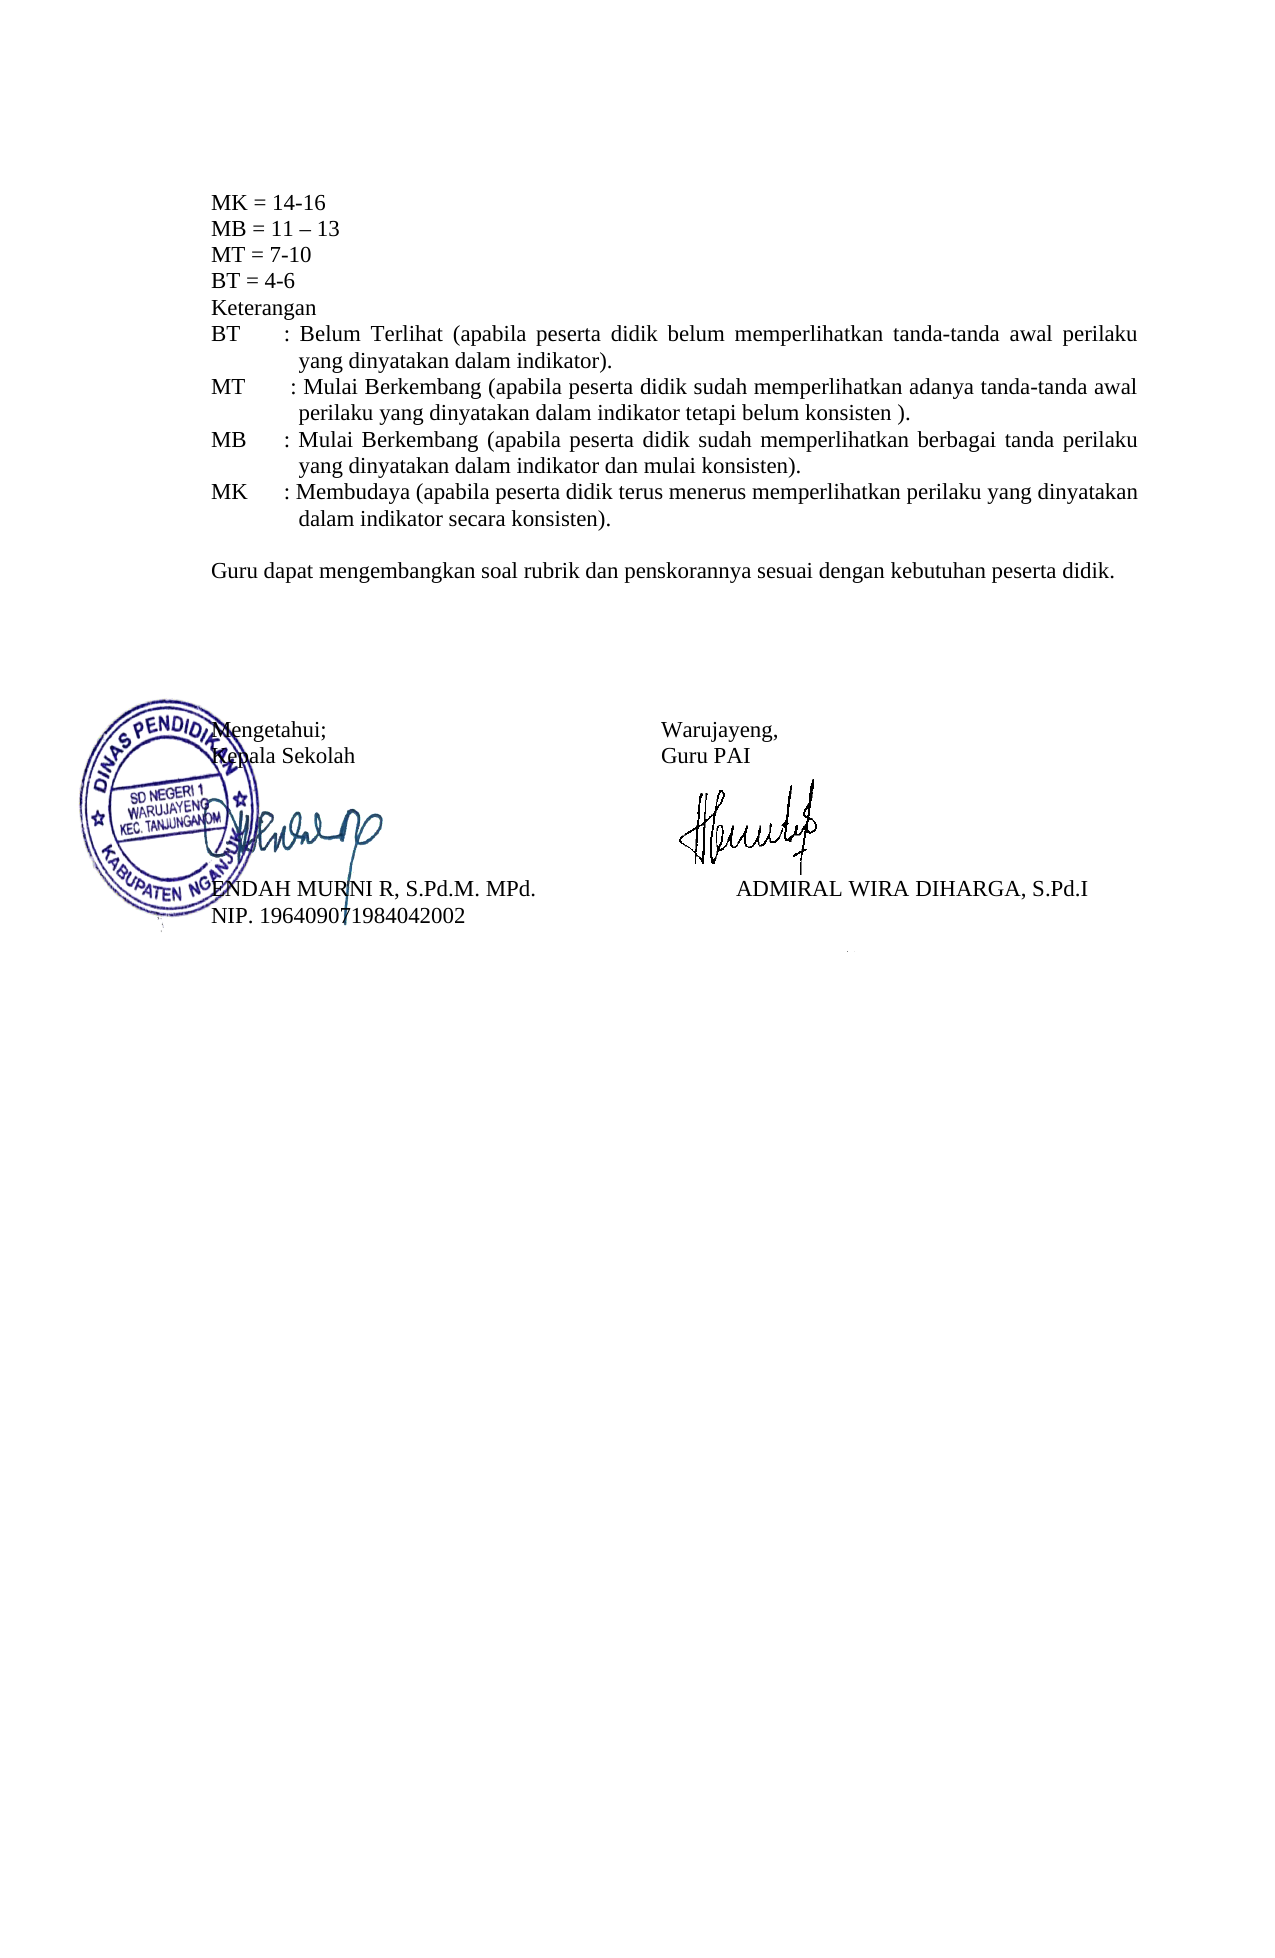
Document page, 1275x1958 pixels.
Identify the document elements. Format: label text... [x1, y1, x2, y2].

text MT : Mulai Berkembang (apabila peserta didik sudah memperlihatkan adanya tanda-tanda awal perilaku yang dinyatakan dalam indikator tetapi belum konsisten ). [211, 373, 1139, 426]
text MB : Mulai Berkembang (apabila peserta didik sudah memperlihatkan berbagai tanda perilaku yang dinyatakan dalam indikator dan mulai konsisten). [211, 426, 1139, 478]
text Kepala Sekolah Guru PAI [136, 742, 1139, 768]
picture [63, 676, 402, 938]
text BT : Belum Terlihat (apabila peserta didik belum memperlihatkan tanda-tanda awal perilaku yang dinyatakan dalam indikator). [211, 320, 1139, 373]
text Guru dapat mengembangkan soal rubrik dan penskorannya sesuai dengan kebutuhan peserta didik. [211, 557, 1139, 584]
text BT = 4-6 [211, 268, 1139, 294]
text Mengetahui; Warujayeng, [136, 716, 1139, 742]
text NIP. 196409071984042002 [136, 902, 1139, 928]
text MT = 7-10 [211, 241, 1139, 268]
text MB = 11 – 13 [211, 215, 1139, 241]
text ENDAH MURNI R, S.Pd.M. MPd. ADMIRAL WIRA DIHARGA, S.Pd.I [136, 875, 1139, 902]
text MK : Membudaya (apabila peserta didik terus menerus memperlihatkan perilaku yang dinyatakan dalam indikator secara konsisten). [211, 478, 1139, 531]
text Keterangan [211, 294, 1139, 320]
text MK = 14-16 [211, 188, 1139, 215]
